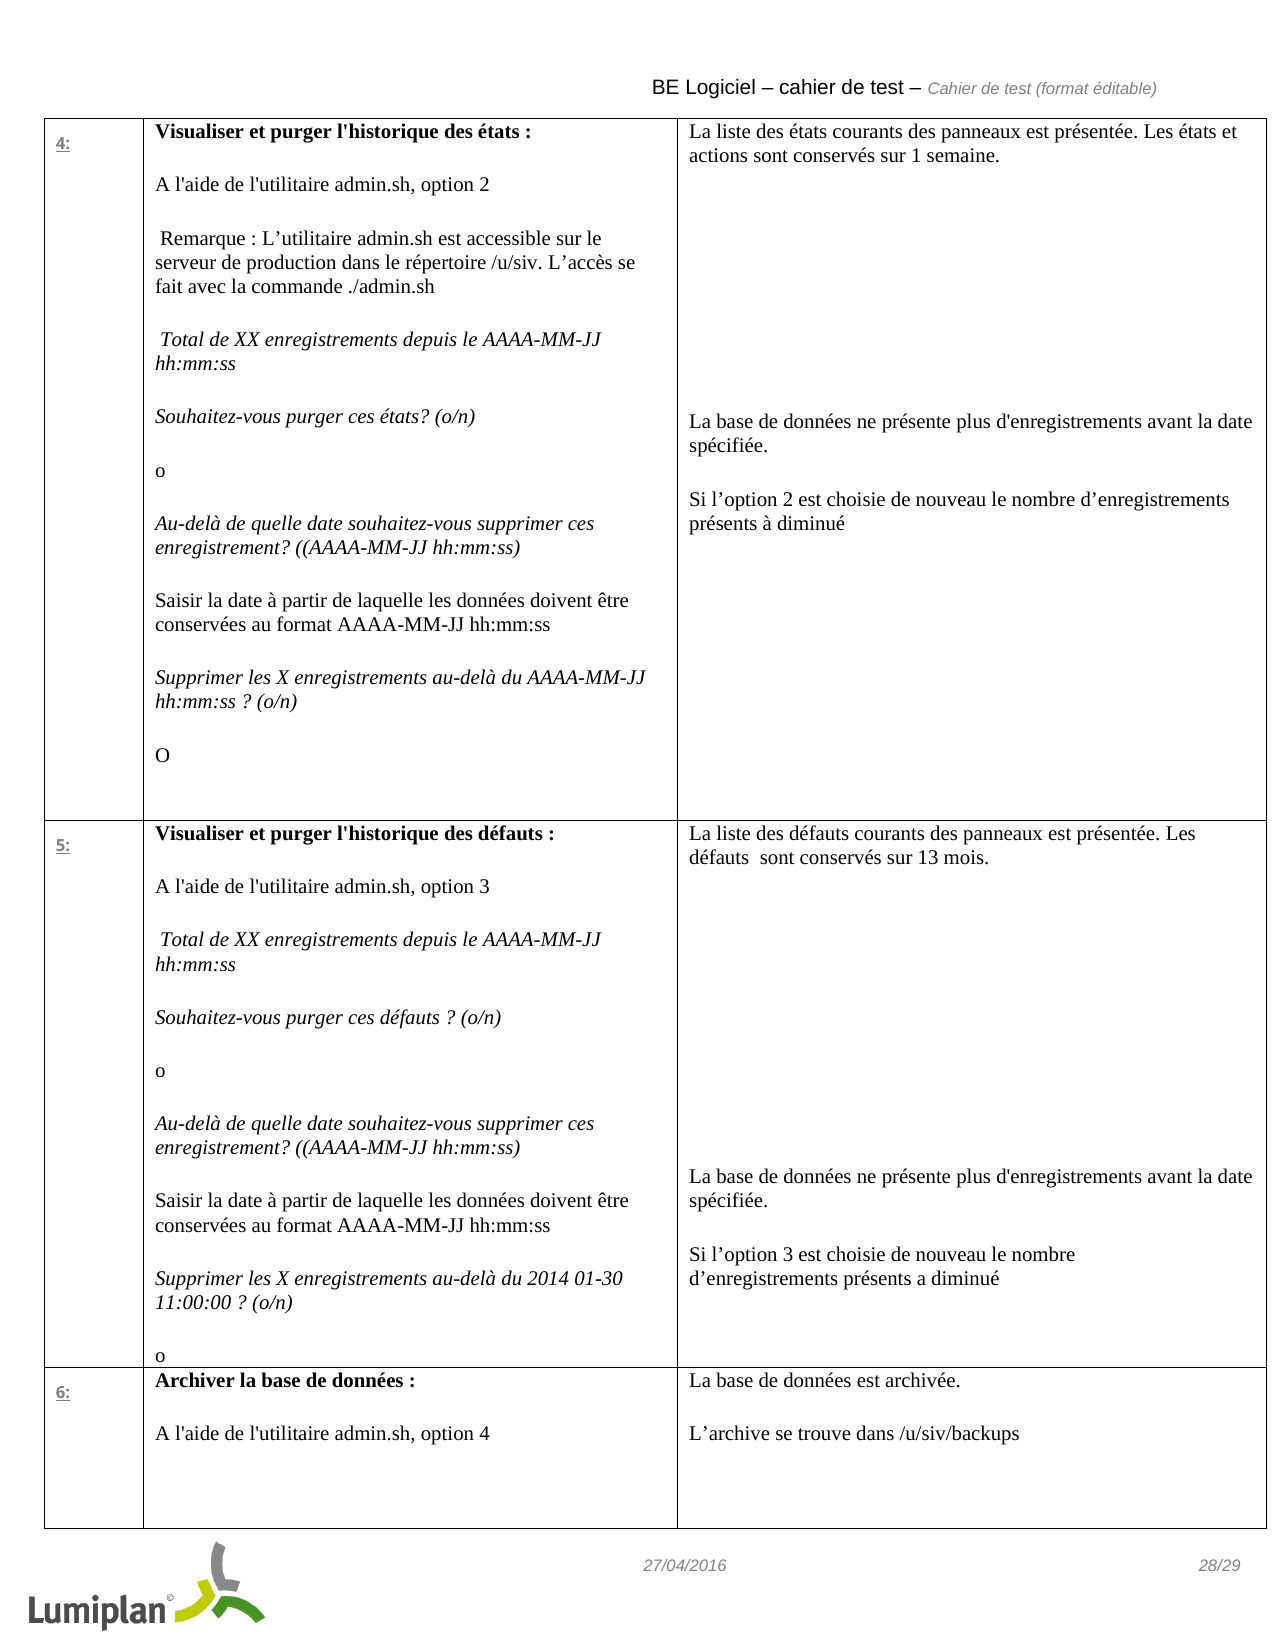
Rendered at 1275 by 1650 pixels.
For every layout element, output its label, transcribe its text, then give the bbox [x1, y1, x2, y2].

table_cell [678, 1368, 1266, 1528]
table_cell Visualiser et purger l'historique des défauts : A l'aide de l'utilitaire admin.sh, option 3 Total de XX enregistrements depuis le AAAA-MM-JJ hh:mm:ss Souhaitez-vous purger ces défauts ? (o/n) o Au-delà de quelle date souhaitez-vous supprimer ces enregistrement? ((AAAA-MM-JJ hh:mm:ss) Saisir la date à partir de laquelle les données doivent être conservées au format AAAA-MM-JJ hh:mm:ss Supprimer les X enregistrements au-delà du 2014 01-30 11:00:00 ? (o/n) o [144, 821, 677, 1367]
picture [20, 1534, 272, 1635]
table_cell 6: [45, 1368, 143, 1528]
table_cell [144, 1368, 677, 1528]
table_cell 4: [45, 119, 143, 820]
table_cell La liste des défauts courants des panneaux est présentée. Les défauts sont conservés sur 13 mois. La base de données ne présente plus d'enregistrements avant la date spécifiée. Si l’option 3 est choisie de nouveau le nombre d’enregistrements présents a diminué [678, 821, 1266, 1367]
table_cell Visualiser et purger l'historique des états : A l'aide de l'utilitaire admin.sh, option 2 Remarque : L’utilitaire admin.sh est accessible sur le serveur de production dans le répertoire /u/siv. L’accès se fait avec la commande ./admin.sh Total de XX enregistrements depuis le AAAA-MM-JJ hh:mm:ss Souhaitez-vous purger ces états? (o/n) o Au-delà de quelle date souhaitez-vous supprimer ces enregistrement? ((AAAA-MM-JJ hh:mm:ss) Saisir la date à partir de laquelle les données doivent être conservées au format AAAA-MM-JJ hh:mm:ss Supprimer les X enregistrements au-delà du AAAA-MM-JJ hh:mm:ss ? (o/n) O [144, 119, 677, 820]
table_cell 5: [45, 821, 143, 1367]
table_cell La liste des états courants des panneaux est présentée. Les états et actions sont conservés sur 1 semaine. La base de données ne présente plus d'enregistrements avant la date spécifiée. Si l’option 2 est choisie de nouveau le nombre d’enregistrements présents à diminué [678, 119, 1266, 820]
